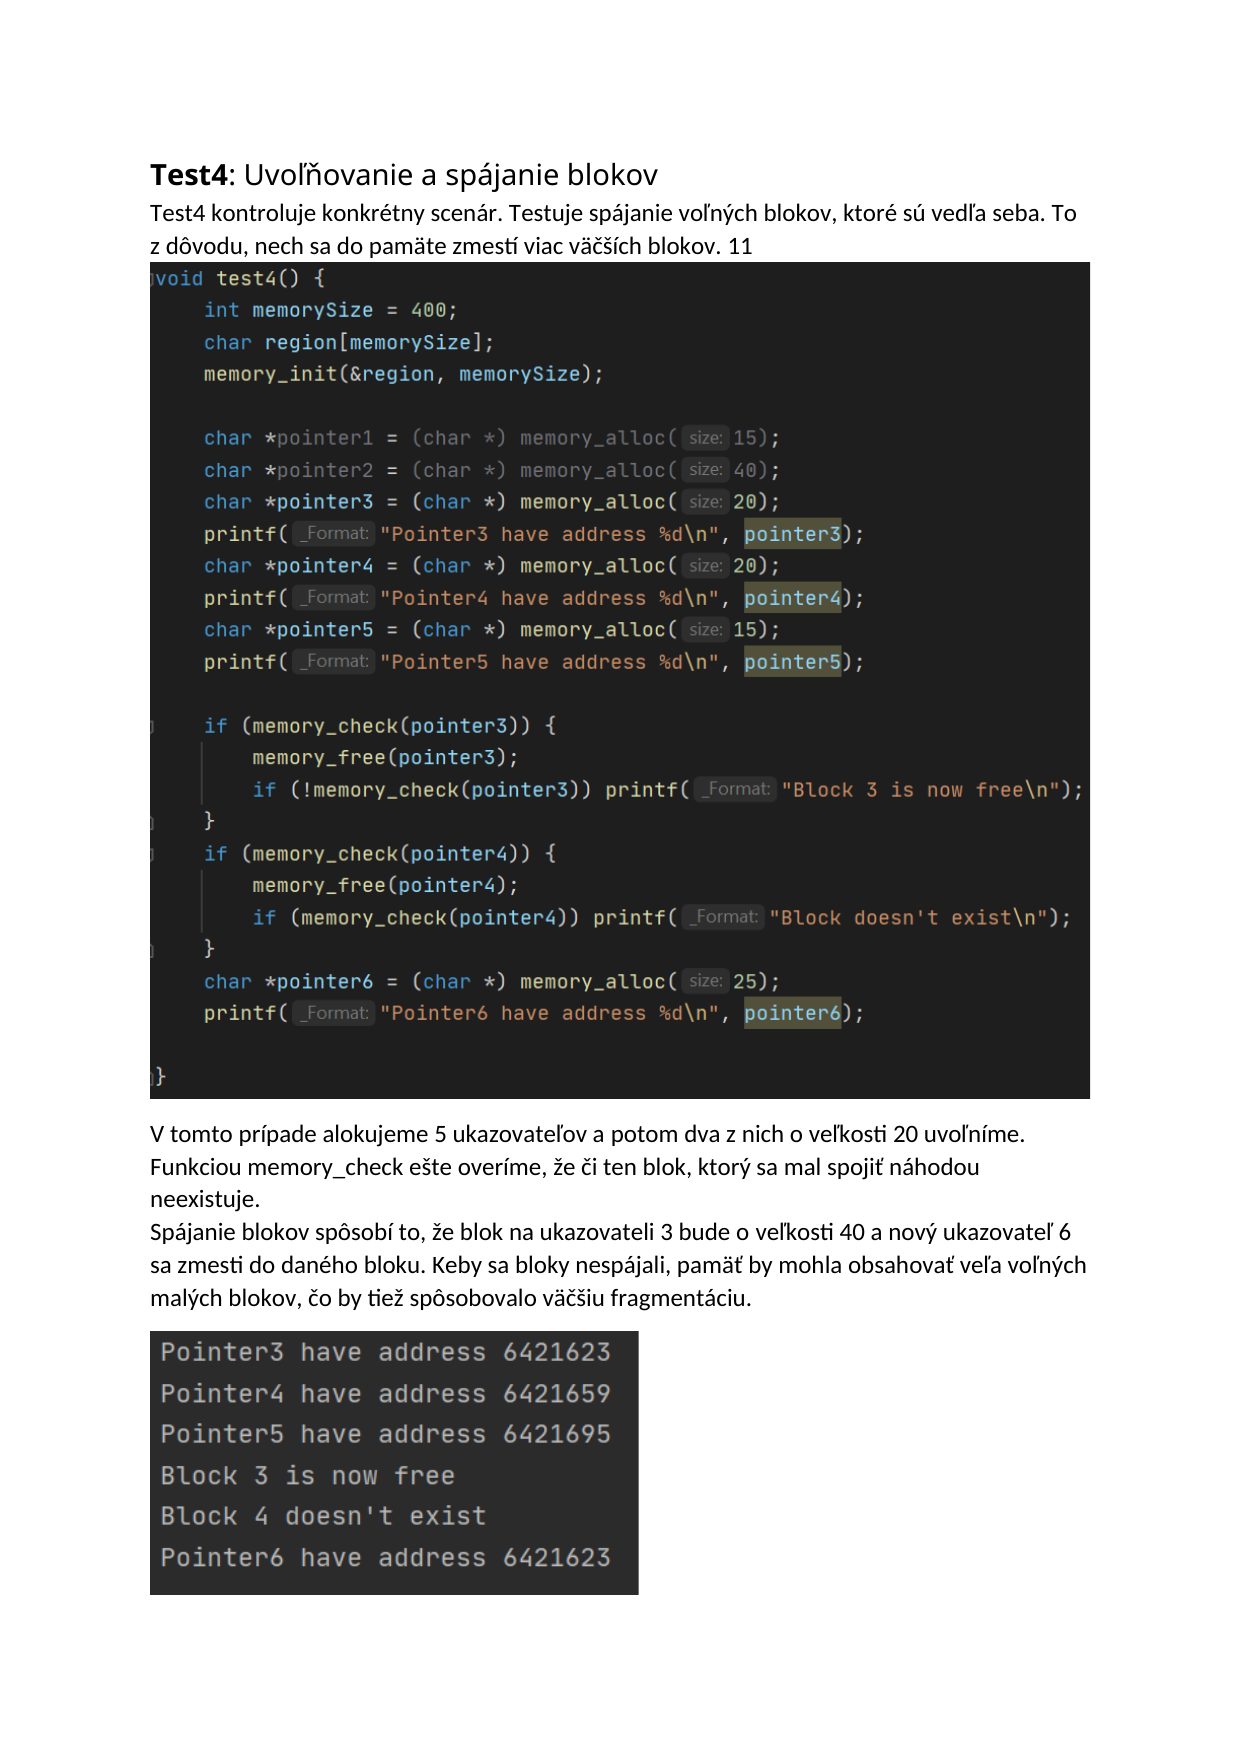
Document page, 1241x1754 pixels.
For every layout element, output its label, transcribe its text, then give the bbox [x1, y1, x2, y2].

picture [150, 1331, 639, 1595]
subtitle Test4: Uvoľňovanie a spájanie blokov [150, 154, 1090, 194]
text V tomto prípade alokujeme 5 ukazovateľov a potom dva z nich o veľkosti 20 uvoľníme. Funkciou memory_check ešte overíme, že či ten blok, ktorý sa mal spojiť náhodou neexistuje. Spájanie blokov spôsobí to, že blok na ukazovateli 3 bude o veľkosti 40 a nový ukazovateľ 6 sa zmesti do daného bloku. Keby sa bloky nespájali, pamäť by mohla obsahovať veľa voľných malých blokov, čo by tiež spôsobovalo väčšiu fragmentáciu. [150, 1118, 1090, 1313]
text Test4 kontroluje konkrétny scenár. Testuje spájanie voľných blokov, ktoré sú vedľa seba. To z dôvodu, nech sa do pamäte zmestí viac väčších blokov. 11 [150, 197, 1090, 262]
picture [150, 262, 1091, 1099]
